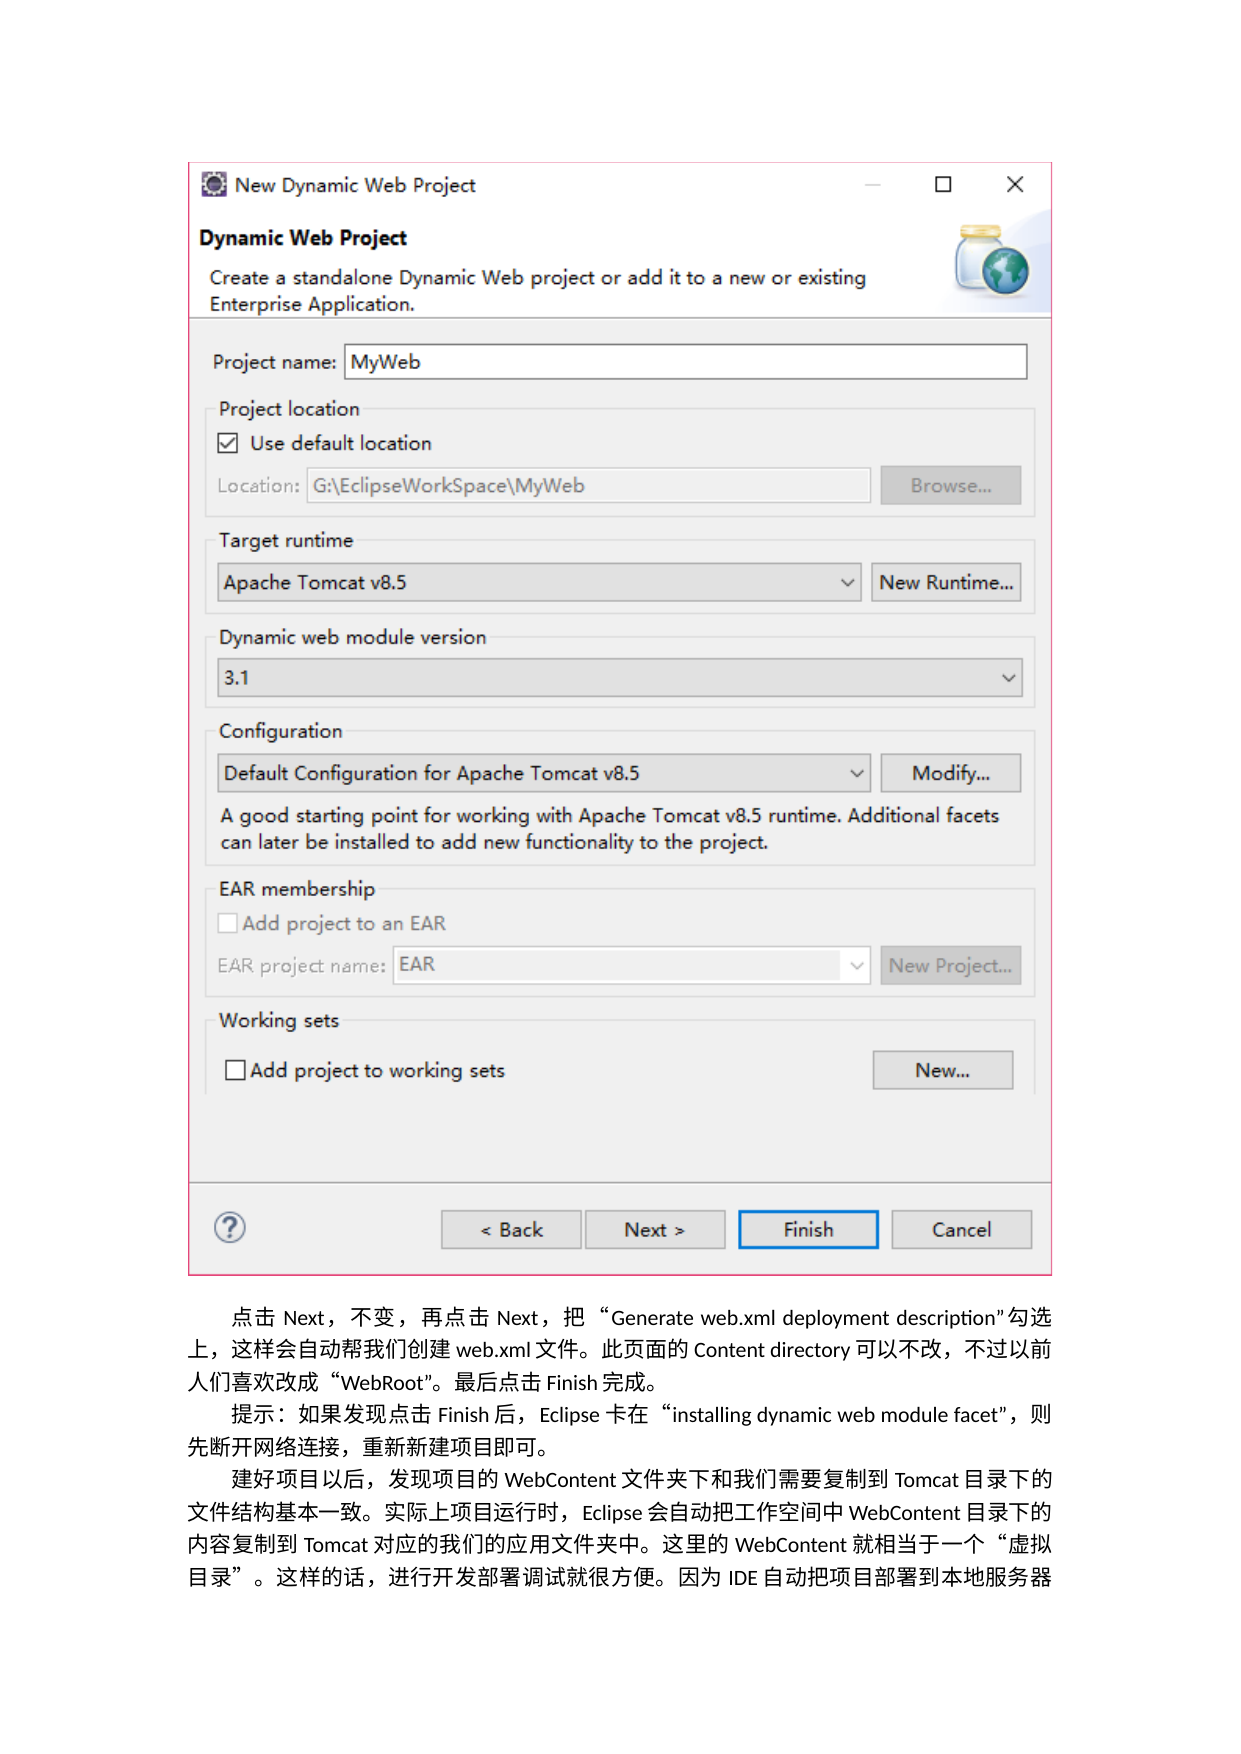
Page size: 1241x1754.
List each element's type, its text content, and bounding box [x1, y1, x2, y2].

text 点击Next，不变，再点击Next，把“Generate web.xml deployment description”勾选上，这样会自动帮我们创建web.xml文件。此页面的Content directory可以不改，不过以前人们喜欢改成“WebRoot”。最后点击Finish完成。 [187, 1299, 1053, 1397]
text 提示：如果发现点击Finish后，Eclipse卡在“installing dynamic web module facet”，则先断开网络连接，重新新建项目即可。 [187, 1397, 1053, 1462]
picture [188, 162, 1053, 1276]
